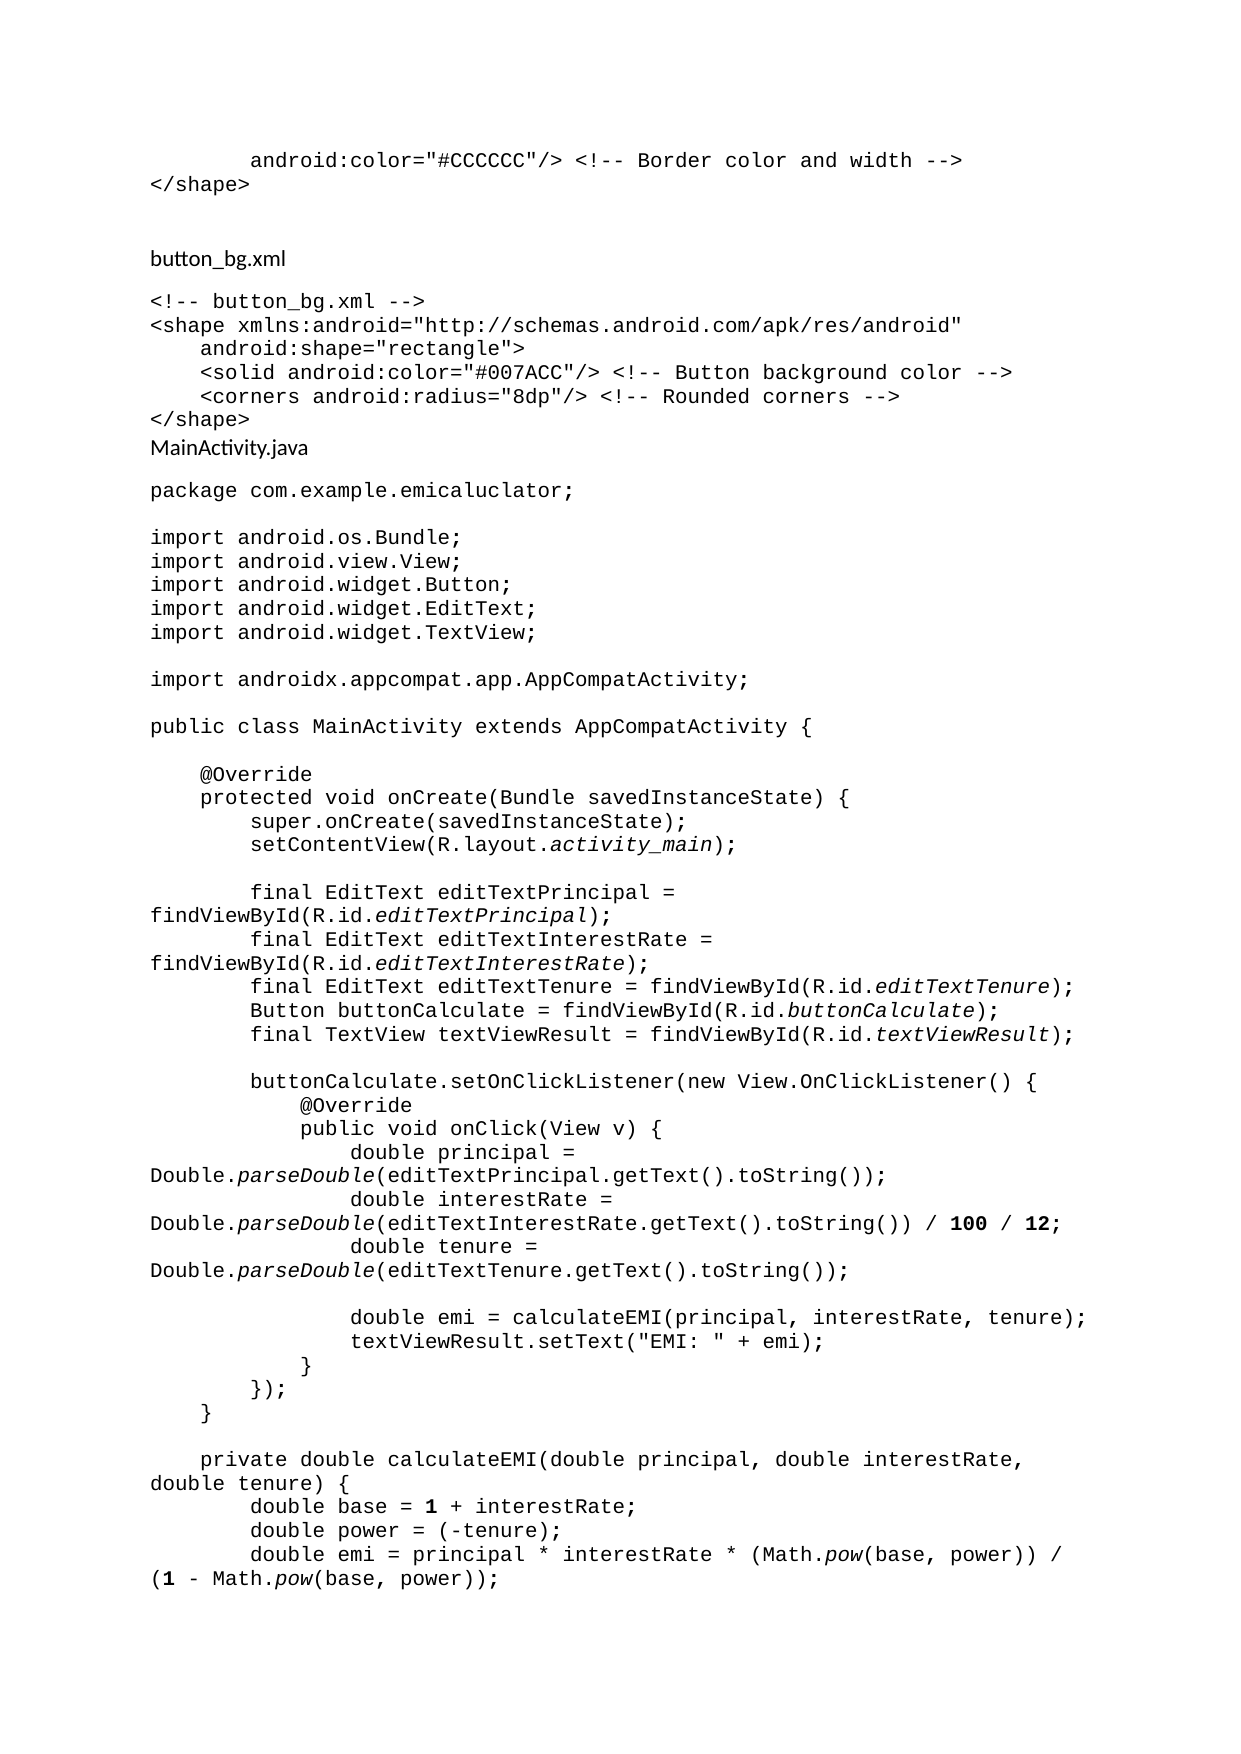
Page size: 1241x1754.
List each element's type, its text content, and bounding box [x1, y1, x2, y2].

text button_bg.xml [150, 244, 1090, 272]
text <!-- button_bg.xml --> <shape xmlns:android="http://schemas.android.com/apk/res/android" android:shape="rectangle"> <solid android:color="#007ACC"/> <!-- Button background color --> <corners android:radius="8dp"/> <!-- Rounded corners --> </shape> [150, 291, 1090, 433]
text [150, 480, 1090, 1591]
text MainActivity.java [150, 433, 1090, 461]
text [150, 150, 1090, 197]
